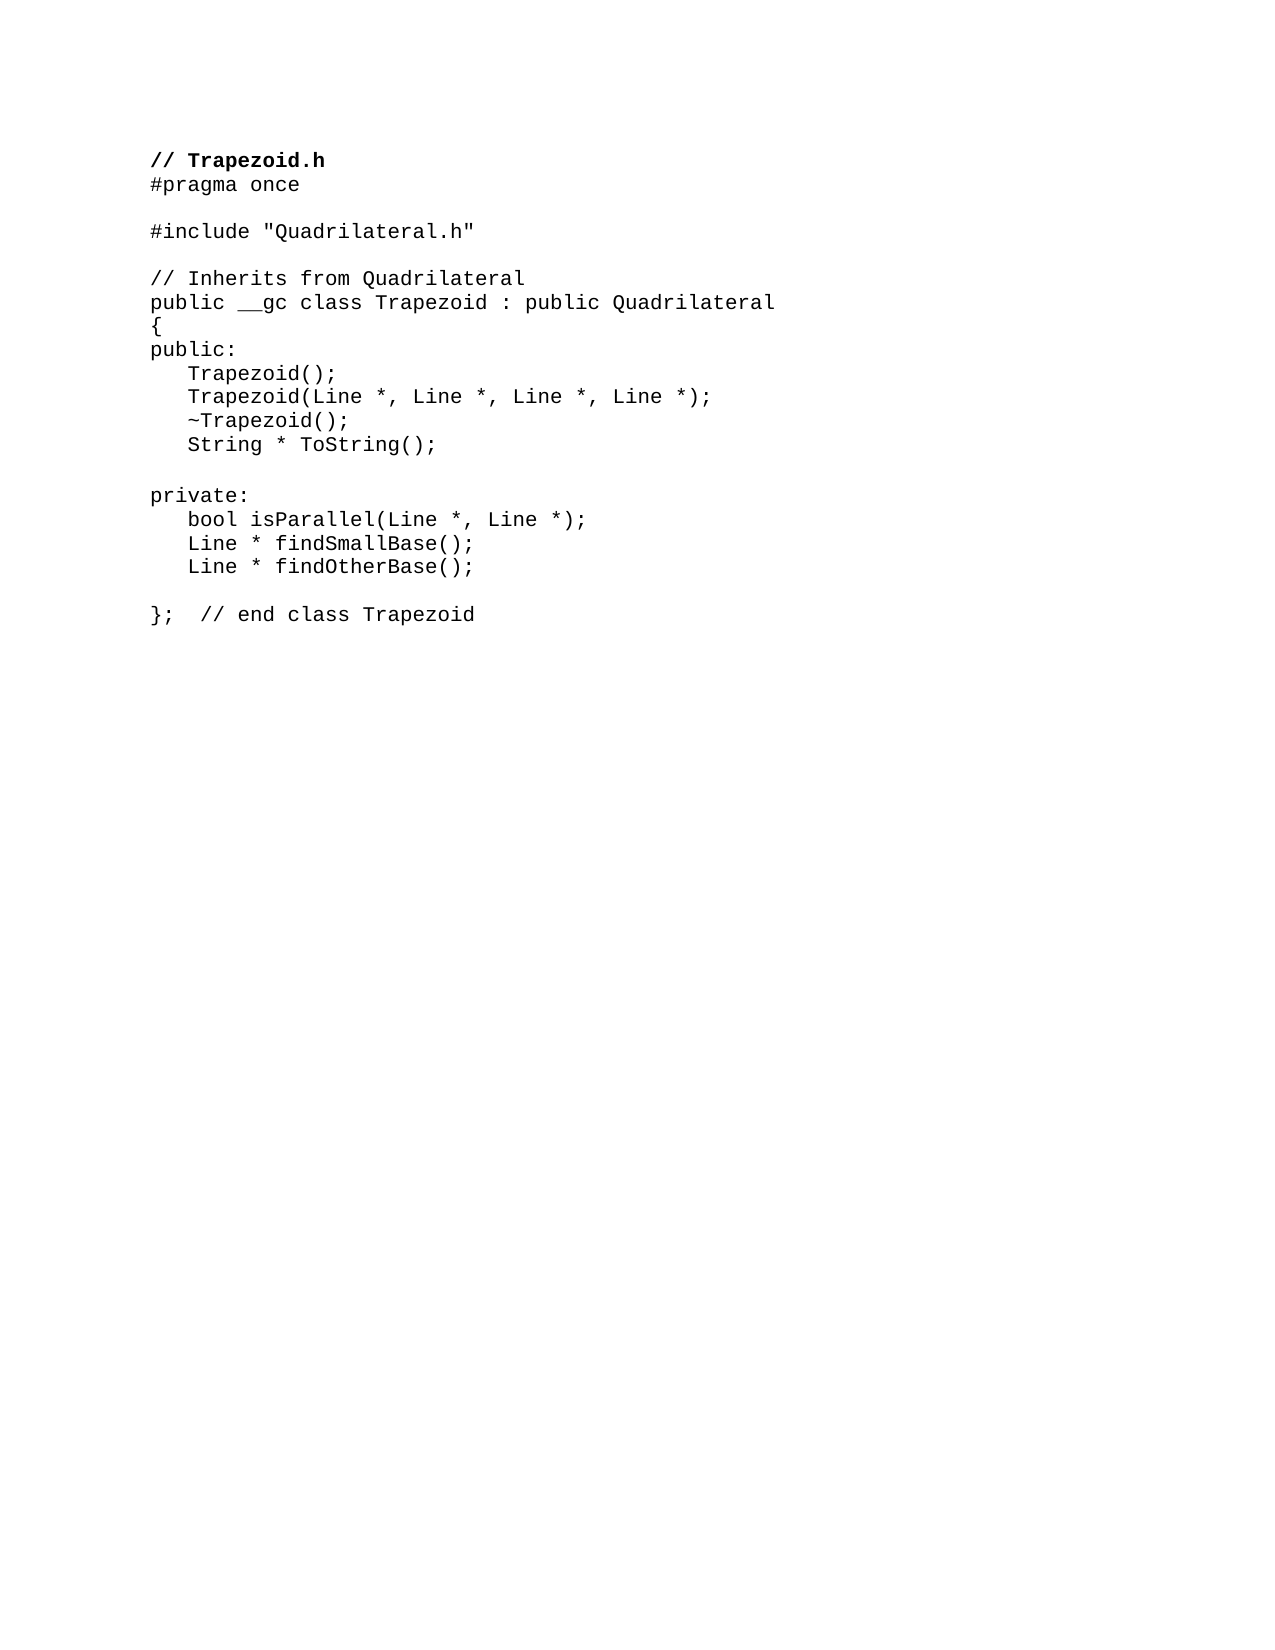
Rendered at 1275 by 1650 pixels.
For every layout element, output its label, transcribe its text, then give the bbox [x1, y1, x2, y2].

text Trapezoid(); [150, 363, 1125, 386]
text bool isParallel(Line *, Line *); [150, 509, 1125, 533]
text }; // end class Trapezoid [150, 604, 1125, 627]
text Trapezoid(Line *, Line *, Line *, Line *); [150, 386, 1125, 410]
text #pragma once [150, 174, 1125, 197]
text // Inherits from Quadrilateral [150, 268, 1125, 292]
text String * ToString(); [150, 434, 1125, 457]
text { [150, 316, 1125, 339]
text private: [150, 485, 1125, 509]
text Line * findSmallBase(); [150, 533, 1125, 556]
text #include "Quadrilateral.h" [150, 221, 1125, 244]
text public: [150, 339, 1125, 363]
text ~Trapezoid(); [150, 410, 1125, 434]
text public __gc class Trapezoid : public Quadrilateral [150, 292, 1125, 316]
text Line * findOtherBase(); [150, 556, 1125, 580]
text // Trapezoid.h [150, 150, 1125, 174]
